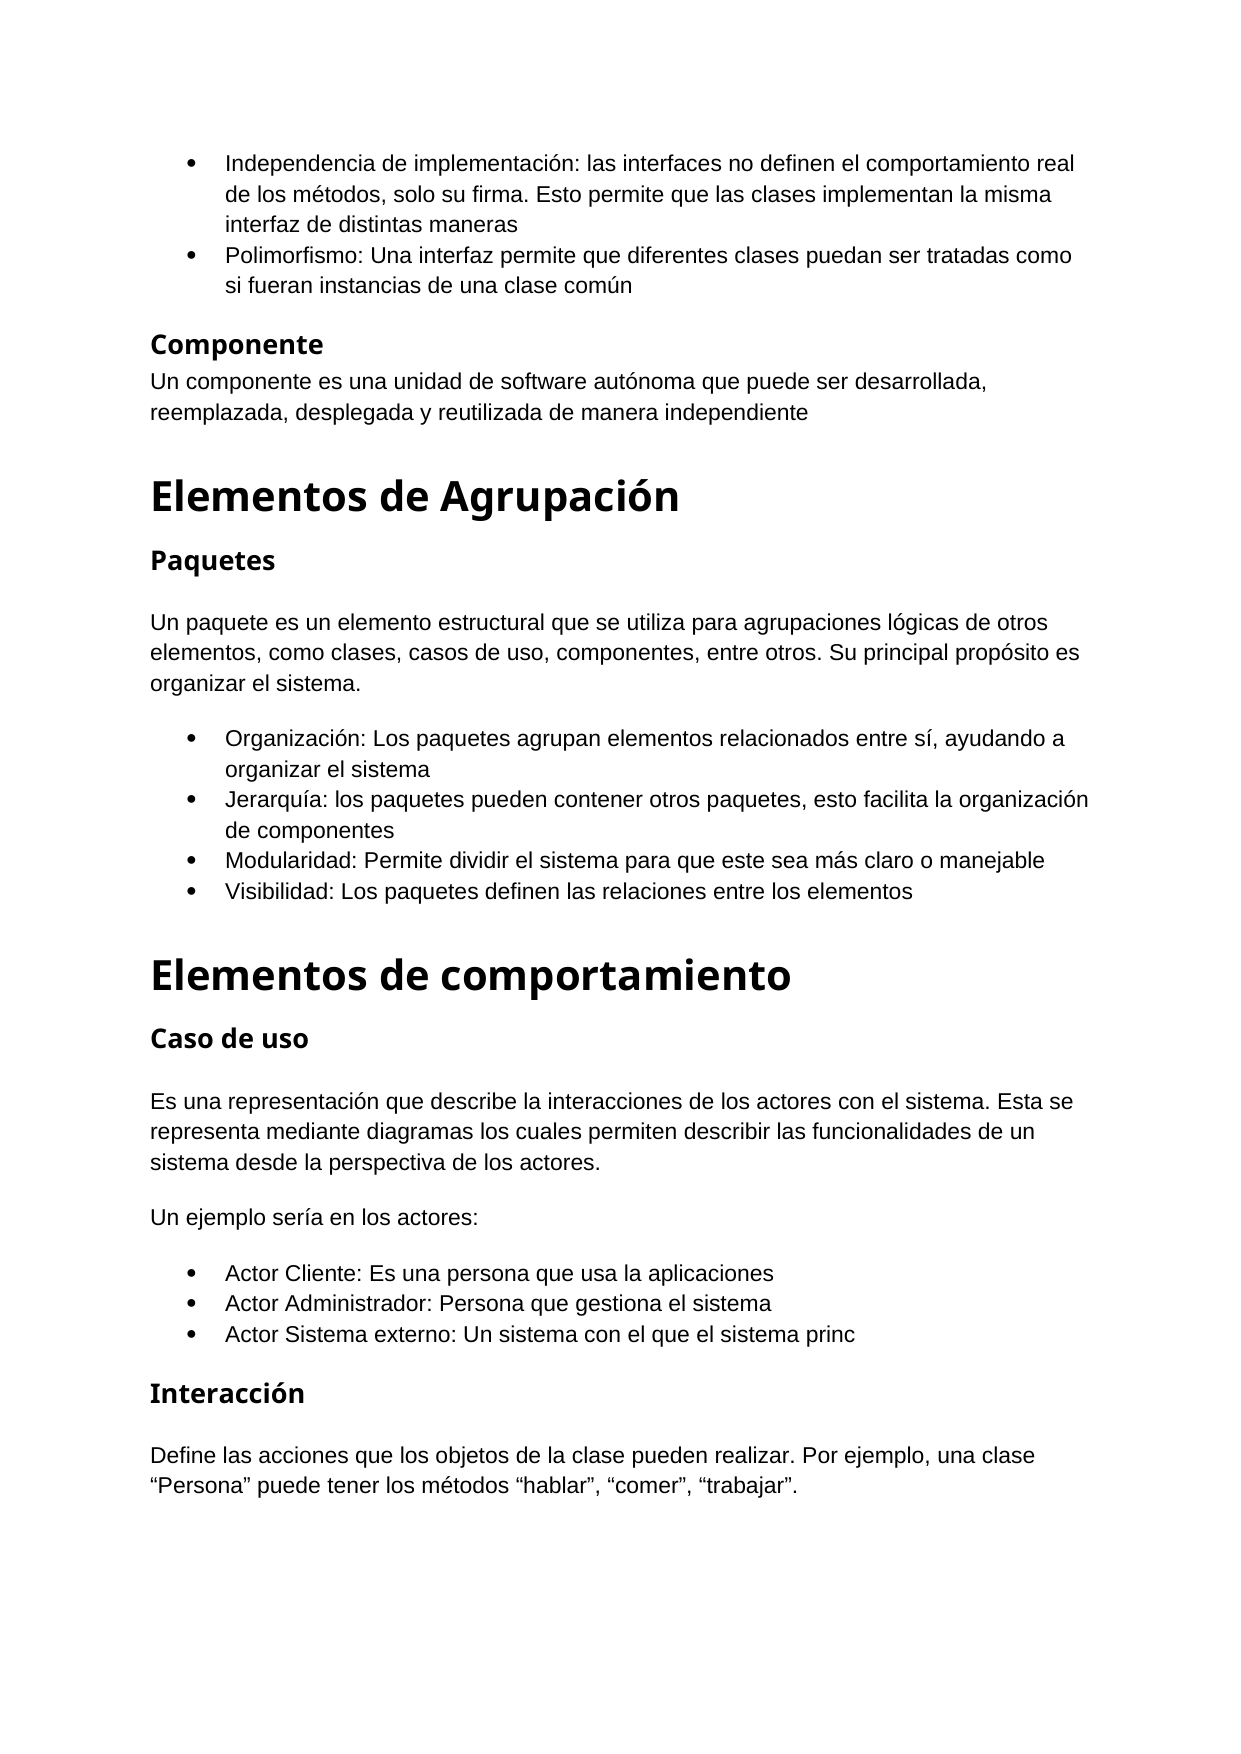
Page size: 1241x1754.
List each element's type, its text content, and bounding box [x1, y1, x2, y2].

list Actor Administrador: Persona que gestiona el sistema [187, 1290, 1090, 1317]
text Un ejemplo sería en los actores: [150, 1204, 1090, 1231]
list Visibilidad: Los paquetes definen las relaciones entre los elementos [187, 878, 1090, 904]
text Un componente es una unidad de software autónoma que puede ser desarrollada, reemplazada, desplegada y reutilizada de manera independiente [150, 368, 1090, 425]
subtitle Paquetes [150, 541, 1090, 578]
text Define las acciones que los objetos de la clase pueden realizar. Por ejemplo, una clase “Persona” puede tener los métodos “hablar”, “comer”, “trabajar”. [150, 1442, 1090, 1499]
text Es una representación que describe la interacciones de los actores con el sistema. Esta se representa mediante diagramas los cuales permiten describir las funcionalidades de un sistema desde la perspectiva de los actores. [150, 1088, 1090, 1175]
list Organización: Los paquetes agrupan elementos relacionados entre sí, ayudando a organizar el sistema [187, 725, 1090, 782]
list Actor Sistema externo: Un sistema con el que el sistema princ [187, 1321, 1090, 1347]
subtitle Elementos de comportamiento [150, 946, 1090, 1003]
list Polimorfismo: Una interfaz permite que diferentes clases puedan ser tratadas como si fueran instancias de una clase común [187, 242, 1090, 298]
list Jerarquía: los paquetes pueden contener otros paquetes, esto facilita la organización de componentes [187, 786, 1090, 843]
text Un paquete es un elemento estructural que se utiliza para agrupaciones lógicas de otros elementos, como clases, casos de uso, componentes, entre otros. Su principal propósito es organizar el sistema. [150, 609, 1090, 696]
list Independencia de implementación: las interfaces no definen el comportamiento real de los métodos, solo su firma. Esto permite que las clases implementan la misma interfaz de distintas maneras [187, 150, 1090, 237]
subtitle Elementos de Agrupación [150, 467, 1090, 523]
list Modularidad: Permite dividir el sistema para que este sea más claro o manejable [187, 847, 1090, 874]
subtitle Interacción [150, 1374, 1090, 1411]
subtitle Componente [150, 326, 1090, 362]
list Actor Cliente: Es una persona que usa la aplicaciones [187, 1260, 1090, 1286]
subtitle Caso de uso [150, 1020, 1090, 1057]
